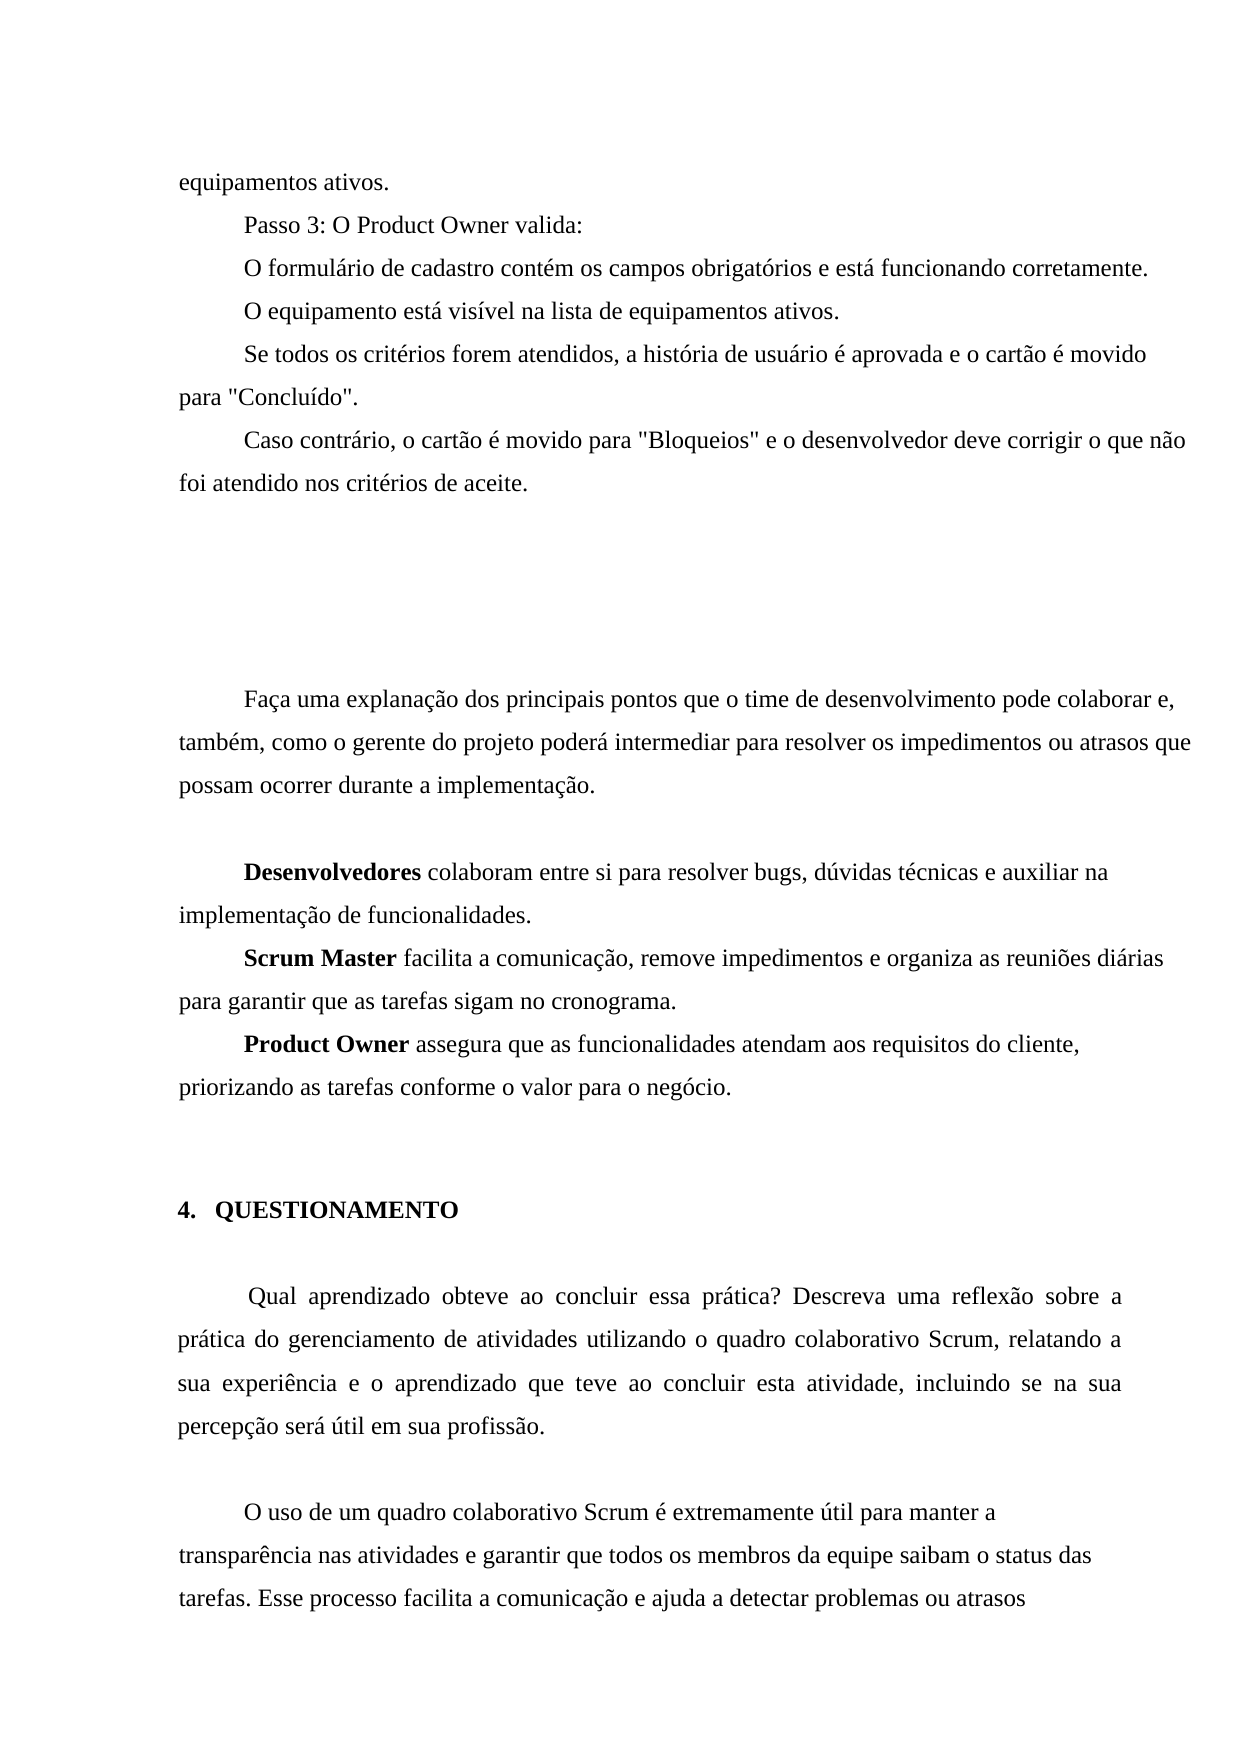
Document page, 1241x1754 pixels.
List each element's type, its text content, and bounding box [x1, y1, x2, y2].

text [178, 1497, 1118, 1612]
text Product Owner assegura que as funcionalidades atendam aos requisitos do cliente, priorizando as tarefas conforme o valor para o negócio. [178, 1029, 1194, 1101]
text Caso contrário, o cartão é movido para "Bloqueios" e o desenvolvedor deve corrigir o que não foi atendido nos critérios de aceite. [178, 425, 1194, 497]
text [178, 167, 1194, 195]
text Se todos os critérios forem atendidos, a história de usuário é aprovada e o cartão é movido para "Concluído". [178, 339, 1194, 411]
text Passo 3: O Product Owner valida: [178, 210, 1194, 238]
text Desenvolvedores colaboram entre si para resolver bugs, dúvidas técnicas e auxiliar na implementação de funcionalidades. [178, 857, 1194, 928]
text Scrum Master facilita a comunicação, remove impedimentos e organiza as reuniões diárias para garantir que as tarefas sigam no cronograma. [178, 943, 1194, 1015]
text O equipamento está visível na lista de equipamentos ativos. [178, 296, 1194, 325]
text O formulário de cadastro contém os campos obrigatórios e está funcionando corretamente. [178, 253, 1194, 282]
text Faça uma explanação dos principais pontos que o time de desenvolvimento pode colaborar e, também, como o gerente do projeto poderá intermediar para resolver os impedimentos ou atrasos que possam ocorrer durante a implementação. [178, 684, 1194, 799]
subtitle QUESTIONAMENTO [177, 1195, 1123, 1224]
text Qual aprendizado obteve ao concluir essa prática? Descreva uma reflexão sobre a prática do gerenciamento de atividades utilizando o quadro colaborativo Scrum, relatando a sua experiência e o aprendizado que teve ao concluir esta atividade, incluindo se na sua percepção será útil em sua profissão. [177, 1281, 1123, 1439]
